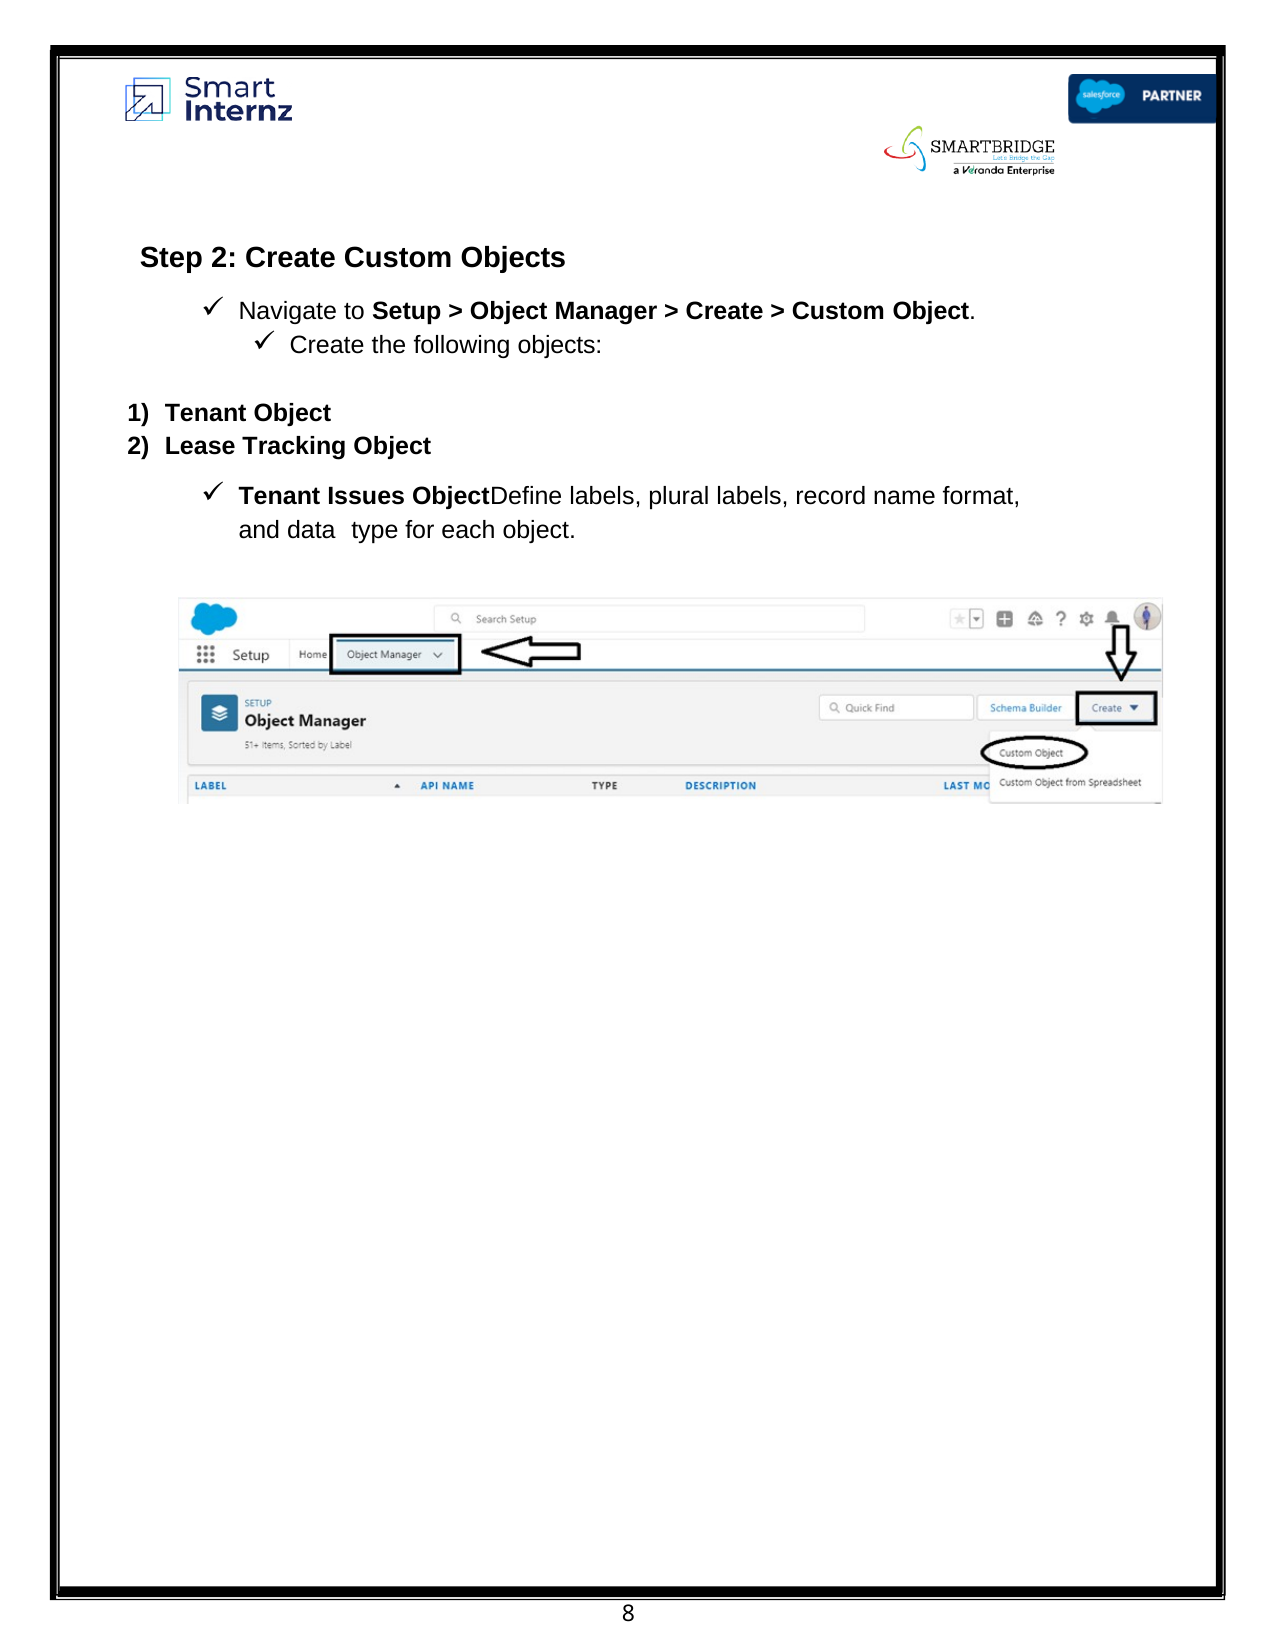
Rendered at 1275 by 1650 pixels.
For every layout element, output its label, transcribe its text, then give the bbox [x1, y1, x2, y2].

picture [883, 125, 1055, 176]
picture [178, 597, 1164, 804]
list Tenant Object [127, 398, 1214, 426]
list Create the following objects: [252, 330, 1214, 360]
picture [1068, 74, 1216, 124]
list Navigate to Setup > Object Manager > Create > Custom Object. [201, 296, 1063, 325]
list Tenant Issues ObjectDefine labels, plural labels, record name format, and data type for each object. [201, 481, 1063, 543]
subtitle Step 2: Create Custom Objects [139, 240, 1214, 273]
list Lease Tracking Object [127, 431, 1214, 459]
picture [125, 77, 292, 121]
